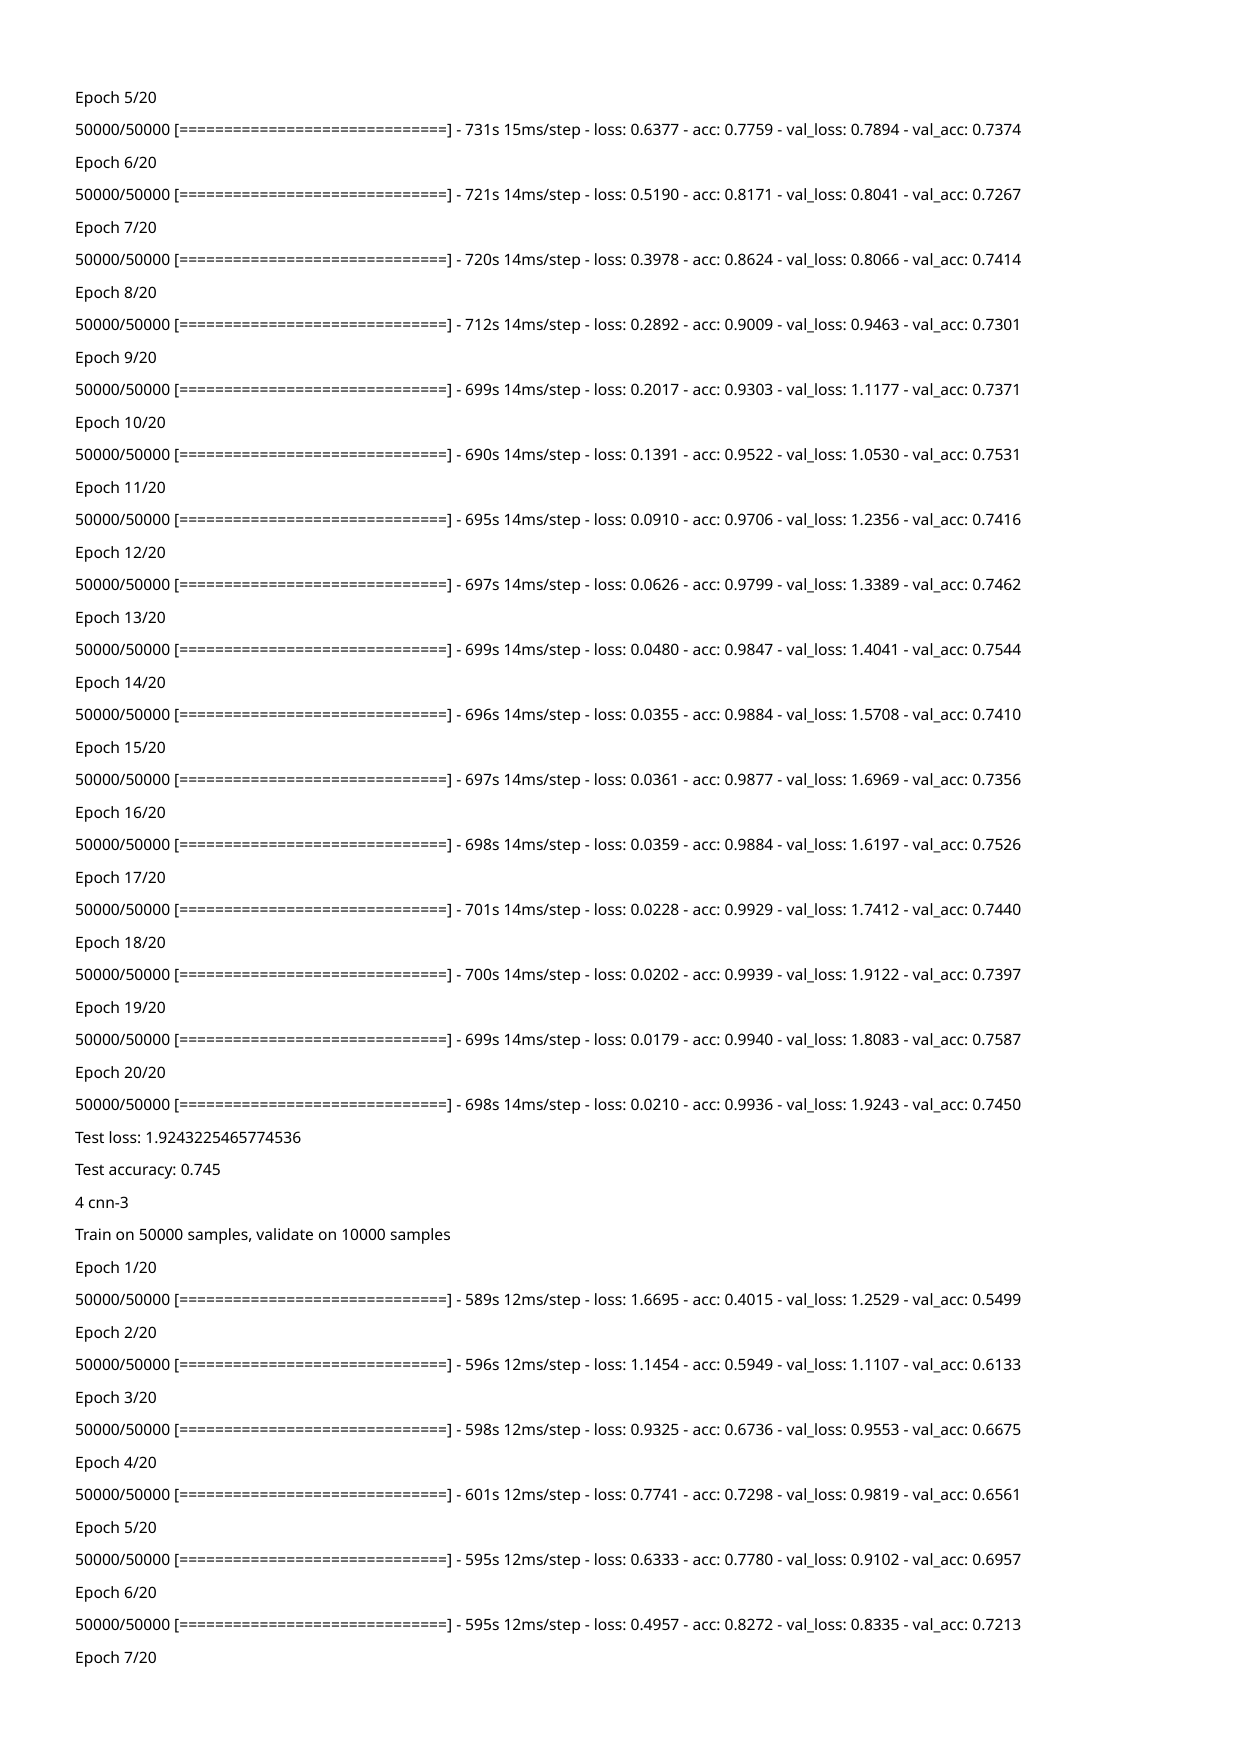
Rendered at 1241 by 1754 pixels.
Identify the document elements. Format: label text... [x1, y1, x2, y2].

text Epoch 6/20 [75, 146, 1165, 178]
text 50000/50000 [==============================] - 721s 14ms/step - loss: 0.5190 - acc: 0.8171 - val_loss: 0.8041 - val_acc: 0.7267 [75, 178, 1165, 211]
text 50000/50000 [==============================] - 601s 12ms/step - loss: 0.7741 - acc: 0.7298 - val_loss: 0.9819 - val_acc: 0.6561 [75, 1478, 1165, 1511]
text 50000/50000 [==============================] - 589s 12ms/step - loss: 1.6695 - acc: 0.4015 - val_loss: 1.2529 - val_acc: 0.5499 [75, 1283, 1165, 1316]
text 50000/50000 [==============================] - 697s 14ms/step - loss: 0.0626 - acc: 0.9799 - val_loss: 1.3389 - val_acc: 0.7462 [75, 568, 1165, 601]
text 50000/50000 [==============================] - 697s 14ms/step - loss: 0.0361 - acc: 0.9877 - val_loss: 1.6969 - val_acc: 0.7356 [75, 763, 1165, 796]
text Epoch 18/20 [75, 926, 1165, 958]
text 50000/50000 [==============================] - 731s 15ms/step - loss: 0.6377 - acc: 0.7759 - val_loss: 0.7894 - val_acc: 0.7374 [75, 113, 1165, 146]
text Epoch 5/20 [75, 81, 1165, 113]
text Epoch 20/20 [75, 1056, 1165, 1088]
text 50000/50000 [==============================] - 701s 14ms/step - loss: 0.0228 - acc: 0.9929 - val_loss: 1.7412 - val_acc: 0.7440 [75, 893, 1165, 926]
text Epoch 10/20 [75, 406, 1165, 438]
text Epoch 7/20 [75, 1641, 1165, 1673]
text 50000/50000 [==============================] - 699s 14ms/step - loss: 0.0480 - acc: 0.9847 - val_loss: 1.4041 - val_acc: 0.7544 [75, 633, 1165, 666]
text Epoch 8/20 [75, 276, 1165, 308]
text Epoch 11/20 [75, 471, 1165, 503]
text Epoch 13/20 [75, 601, 1165, 633]
text 50000/50000 [==============================] - 698s 14ms/step - loss: 0.0359 - acc: 0.9884 - val_loss: 1.6197 - val_acc: 0.7526 [75, 828, 1165, 861]
text 50000/50000 [==============================] - 598s 12ms/step - loss: 0.9325 - acc: 0.6736 - val_loss: 0.9553 - val_acc: 0.6675 [75, 1413, 1165, 1446]
text 50000/50000 [==============================] - 595s 12ms/step - loss: 0.4957 - acc: 0.8272 - val_loss: 0.8335 - val_acc: 0.7213 [75, 1608, 1165, 1641]
text 50000/50000 [==============================] - 596s 12ms/step - loss: 1.1454 - acc: 0.5949 - val_loss: 1.1107 - val_acc: 0.6133 [75, 1348, 1165, 1381]
text Epoch 16/20 [75, 796, 1165, 828]
text Epoch 6/20 [75, 1576, 1165, 1608]
text 50000/50000 [==============================] - 696s 14ms/step - loss: 0.0355 - acc: 0.9884 - val_loss: 1.5708 - val_acc: 0.7410 [75, 698, 1165, 731]
text Epoch 5/20 [75, 1511, 1165, 1543]
text 50000/50000 [==============================] - 699s 14ms/step - loss: 0.2017 - acc: 0.9303 - val_loss: 1.1177 - val_acc: 0.7371 [75, 373, 1165, 406]
text 50000/50000 [==============================] - 720s 14ms/step - loss: 0.3978 - acc: 0.8624 - val_loss: 0.8066 - val_acc: 0.7414 [75, 243, 1165, 276]
text Epoch 12/20 [75, 536, 1165, 568]
text 50000/50000 [==============================] - 695s 14ms/step - loss: 0.0910 - acc: 0.9706 - val_loss: 1.2356 - val_acc: 0.7416 [75, 503, 1165, 536]
text 50000/50000 [==============================] - 700s 14ms/step - loss: 0.0202 - acc: 0.9939 - val_loss: 1.9122 - val_acc: 0.7397 [75, 958, 1165, 991]
text 50000/50000 [==============================] - 595s 12ms/step - loss: 0.6333 - acc: 0.7780 - val_loss: 0.9102 - val_acc: 0.6957 [75, 1543, 1165, 1576]
text Epoch 7/20 [75, 211, 1165, 243]
text 50000/50000 [==============================] - 690s 14ms/step - loss: 0.1391 - acc: 0.9522 - val_loss: 1.0530 - val_acc: 0.7531 [75, 438, 1165, 471]
text Test loss: 1.9243225465774536 [75, 1121, 1165, 1153]
text Epoch 9/20 [75, 341, 1165, 373]
text Epoch 17/20 [75, 861, 1165, 893]
text 50000/50000 [==============================] - 699s 14ms/step - loss: 0.0179 - acc: 0.9940 - val_loss: 1.8083 - val_acc: 0.7587 [75, 1023, 1165, 1056]
text 4 cnn-3 [75, 1186, 1165, 1218]
text Epoch 3/20 [75, 1381, 1165, 1413]
text 50000/50000 [==============================] - 712s 14ms/step - loss: 0.2892 - acc: 0.9009 - val_loss: 0.9463 - val_acc: 0.7301 [75, 308, 1165, 341]
text Epoch 19/20 [75, 991, 1165, 1023]
text Train on 50000 samples, validate on 10000 samples [75, 1218, 1165, 1251]
text Epoch 14/20 [75, 666, 1165, 698]
text Epoch 1/20 [75, 1251, 1165, 1283]
text Test accuracy: 0.745 [75, 1153, 1165, 1186]
text 50000/50000 [==============================] - 698s 14ms/step - loss: 0.0210 - acc: 0.9936 - val_loss: 1.9243 - val_acc: 0.7450 [75, 1088, 1165, 1121]
text Epoch 4/20 [75, 1446, 1165, 1478]
text Epoch 2/20 [75, 1316, 1165, 1348]
text Epoch 15/20 [75, 731, 1165, 763]
